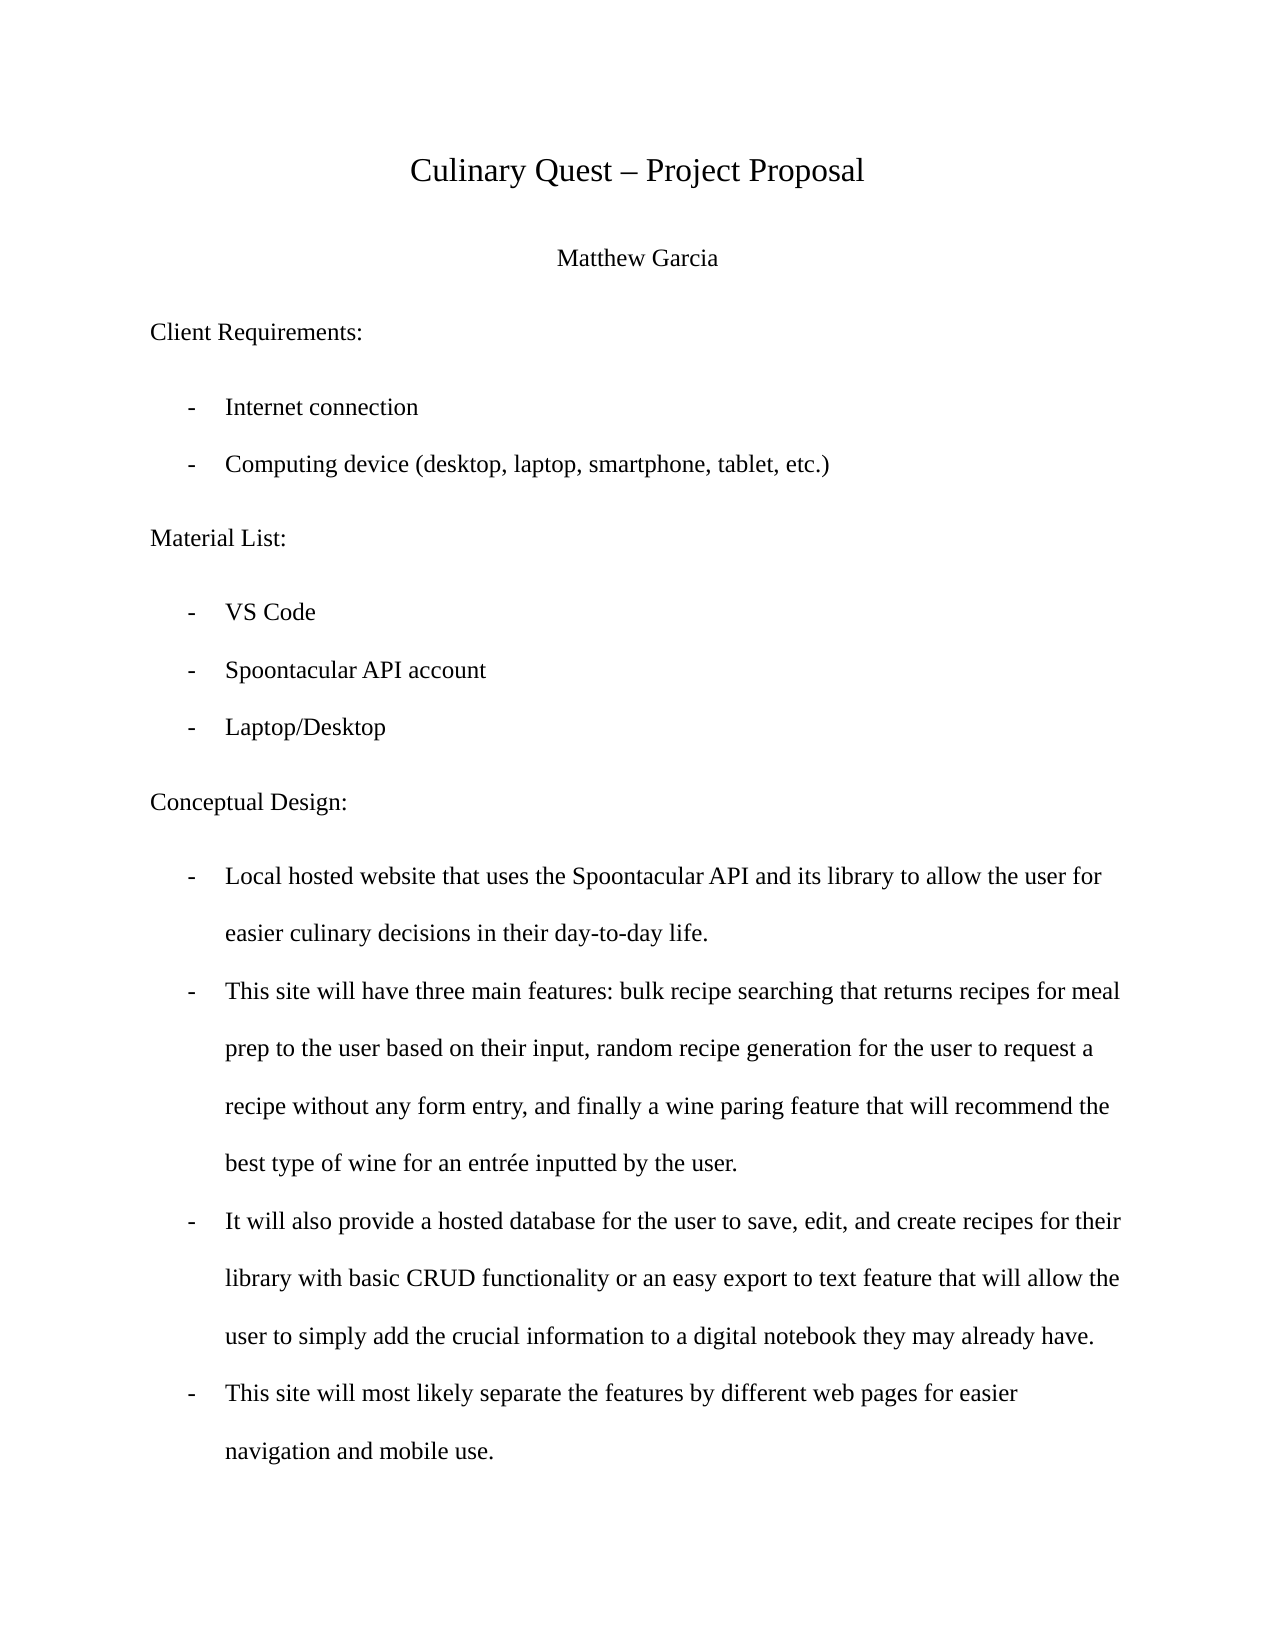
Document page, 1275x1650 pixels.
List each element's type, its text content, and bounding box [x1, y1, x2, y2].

text Culinary Quest – Project Proposal [150, 150, 1125, 188]
text Conceptual Design: [150, 787, 1125, 815]
list Laptop/Desktop [187, 712, 1125, 741]
list Spoontacular API account [187, 655, 1125, 684]
list This site will most likely separate the features by different web pages for easier navigation and mobile use. [187, 1378, 1125, 1464]
list This site will have three main features: bulk recipe searching that returns recipes for meal prep to the user based on their input, random recipe generation for the user to request a recipe without any form entry, and finally a wine paring feature that will recommend the best type of wine for an entrée inputted by the user. [187, 976, 1125, 1177]
list Internet connection [187, 392, 1125, 420]
list Local hosted website that uses the Spoontacular API and its library to allow the user for easier culinary decisions in their day-to-day life. [187, 861, 1125, 947]
list Computing device (desktop, laptop, smartphone, tablet, etc.) [187, 449, 1125, 478]
list VS Code [187, 597, 1125, 626]
text Material List: [150, 523, 1125, 552]
text Client Requirements: [150, 317, 1125, 346]
list It will also provide a hosted database for the user to save, edit, and create recipes for their library with basic CRUD functionality or an easy export to text feature that will allow the user to simply add the crucial information to a digital notebook they may already have. [187, 1206, 1125, 1349]
text Matthew Garcia [150, 243, 1125, 272]
